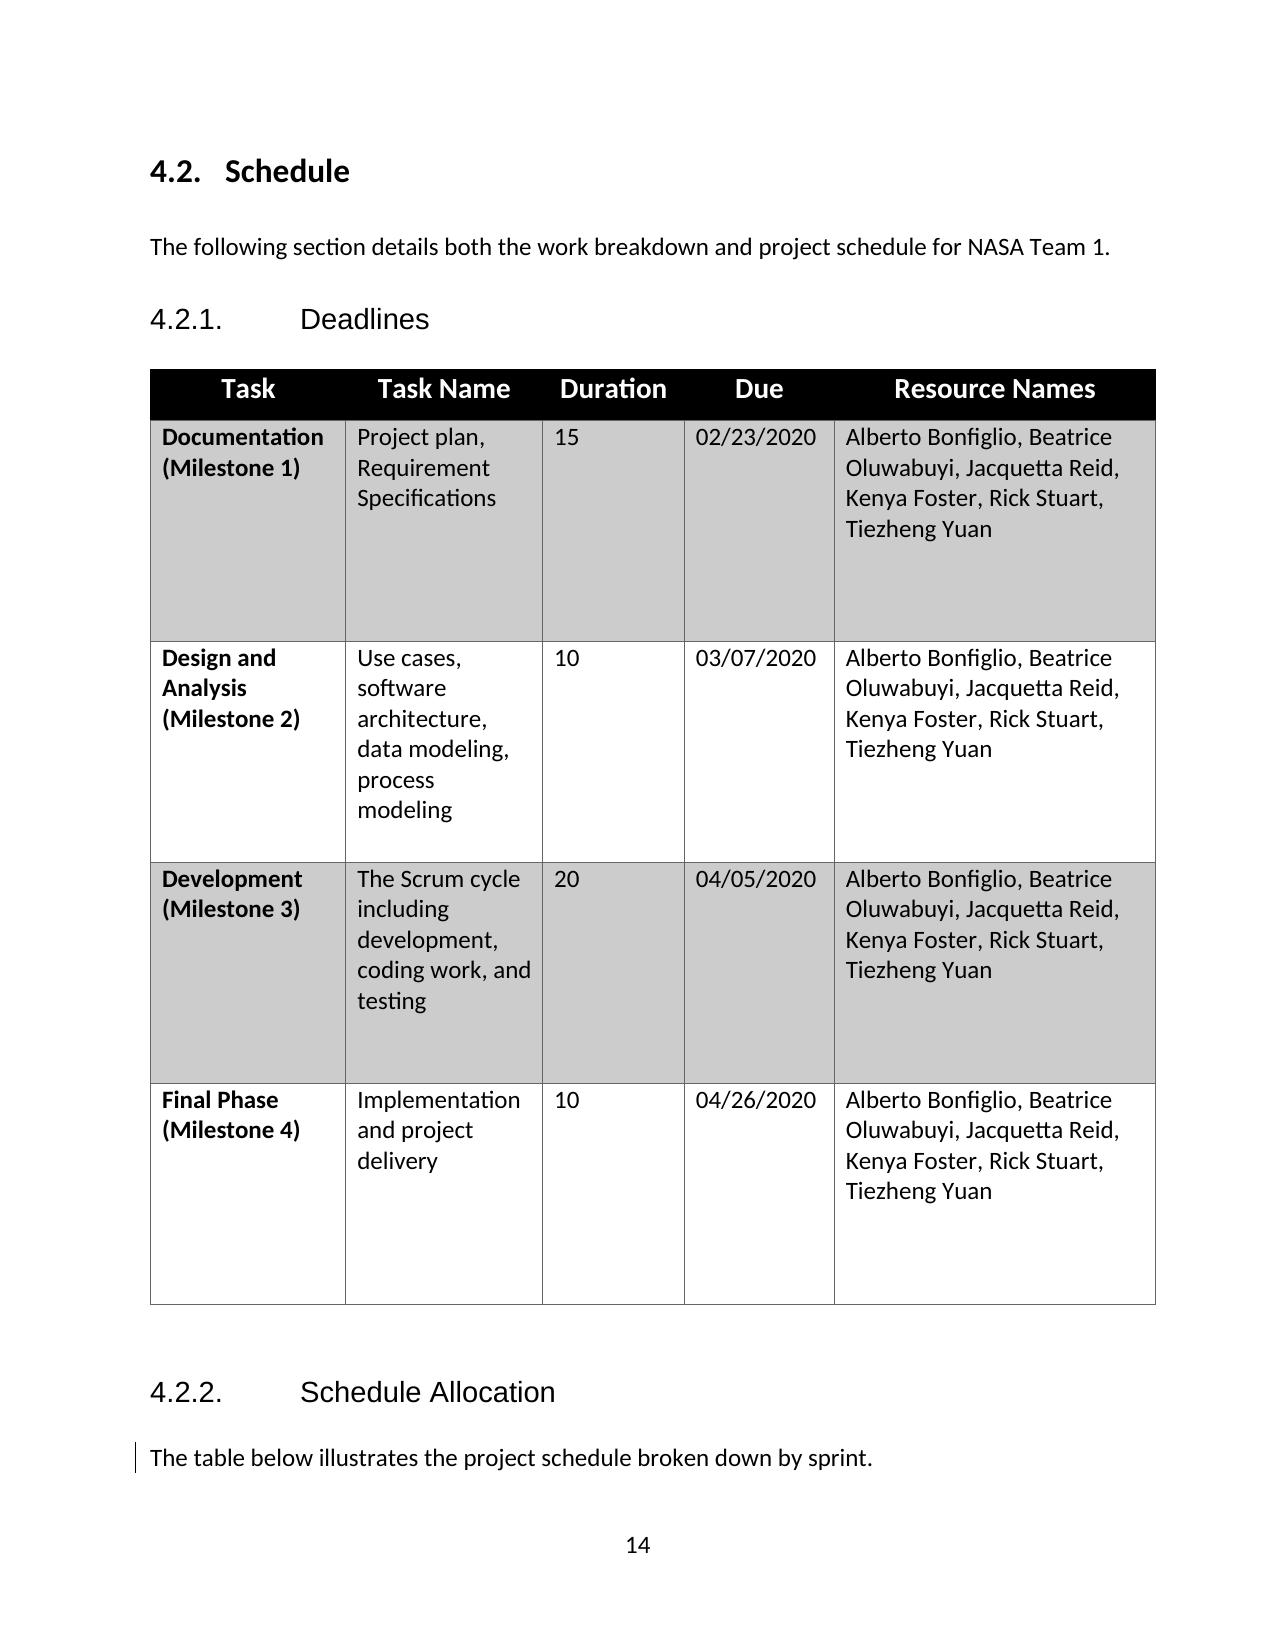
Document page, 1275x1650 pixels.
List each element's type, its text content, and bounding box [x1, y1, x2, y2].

table_cell Alberto Bonfiglio, Beatrice Oluwabuyi, Jacquetta Reid, Kenya Foster, Rick Stuart, Tiezheng Yuan [835, 642, 1155, 862]
table_cell Documentation (Milestone 1) [151, 421, 345, 641]
table_cell Implementation and project delivery [346, 1084, 542, 1303]
table_header Task Name [346, 370, 542, 420]
table_cell 10 [543, 642, 684, 862]
table_cell Final Phase (Milestone 4) [151, 1084, 345, 1303]
table_cell 04/26/2020 [685, 1084, 834, 1303]
table_cell Alberto Bonfiglio, Beatrice Oluwabuyi, Jacquetta Reid, Kenya Foster, Rick Stuart, Tiezheng Yuan [835, 421, 1155, 641]
table_cell 02/23/2020 [685, 421, 834, 641]
table_cell Alberto Bonfiglio, Beatrice Oluwabuyi, Jacquetta Reid, Kenya Foster, Rick Stuart, Tiezheng Yuan [835, 1084, 1155, 1303]
table_header Duration [543, 370, 684, 420]
table_cell Project plan, Requirement Specifications [346, 421, 542, 641]
text The table below illustrates the project schedule broken down by sprint. [150, 1442, 1125, 1473]
table_cell Design and Analysis (Milestone 2) [151, 642, 345, 862]
subtitle Deadlines [150, 302, 1125, 336]
table_cell 04/05/2020 [685, 863, 834, 1083]
table_cell 03/07/2020 [685, 642, 834, 862]
text The following section details both the work breakdown and project schedule for NASA Team 1. [150, 231, 1125, 262]
table_cell 15 [543, 421, 684, 641]
table_header Resource Names [835, 370, 1155, 420]
table_cell The Scrum cycle including development, coding work, and testing [346, 863, 542, 1083]
table_cell Alberto Bonfiglio, Beatrice Oluwabuyi, Jacquetta Reid, Kenya Foster, Rick Stuart, Tiezheng Yuan [835, 863, 1155, 1083]
subtitle Schedule Allocation [150, 1375, 1125, 1409]
subtitle Schedule [150, 150, 1125, 191]
table_cell 10 [543, 1084, 684, 1303]
table_header Task [151, 370, 345, 420]
table_cell Development (Milestone 3) [151, 863, 345, 1083]
table_header Due [685, 370, 834, 420]
table_cell 20 [543, 863, 684, 1083]
table_cell Use cases, software architecture, data modeling, process modeling [346, 642, 542, 862]
